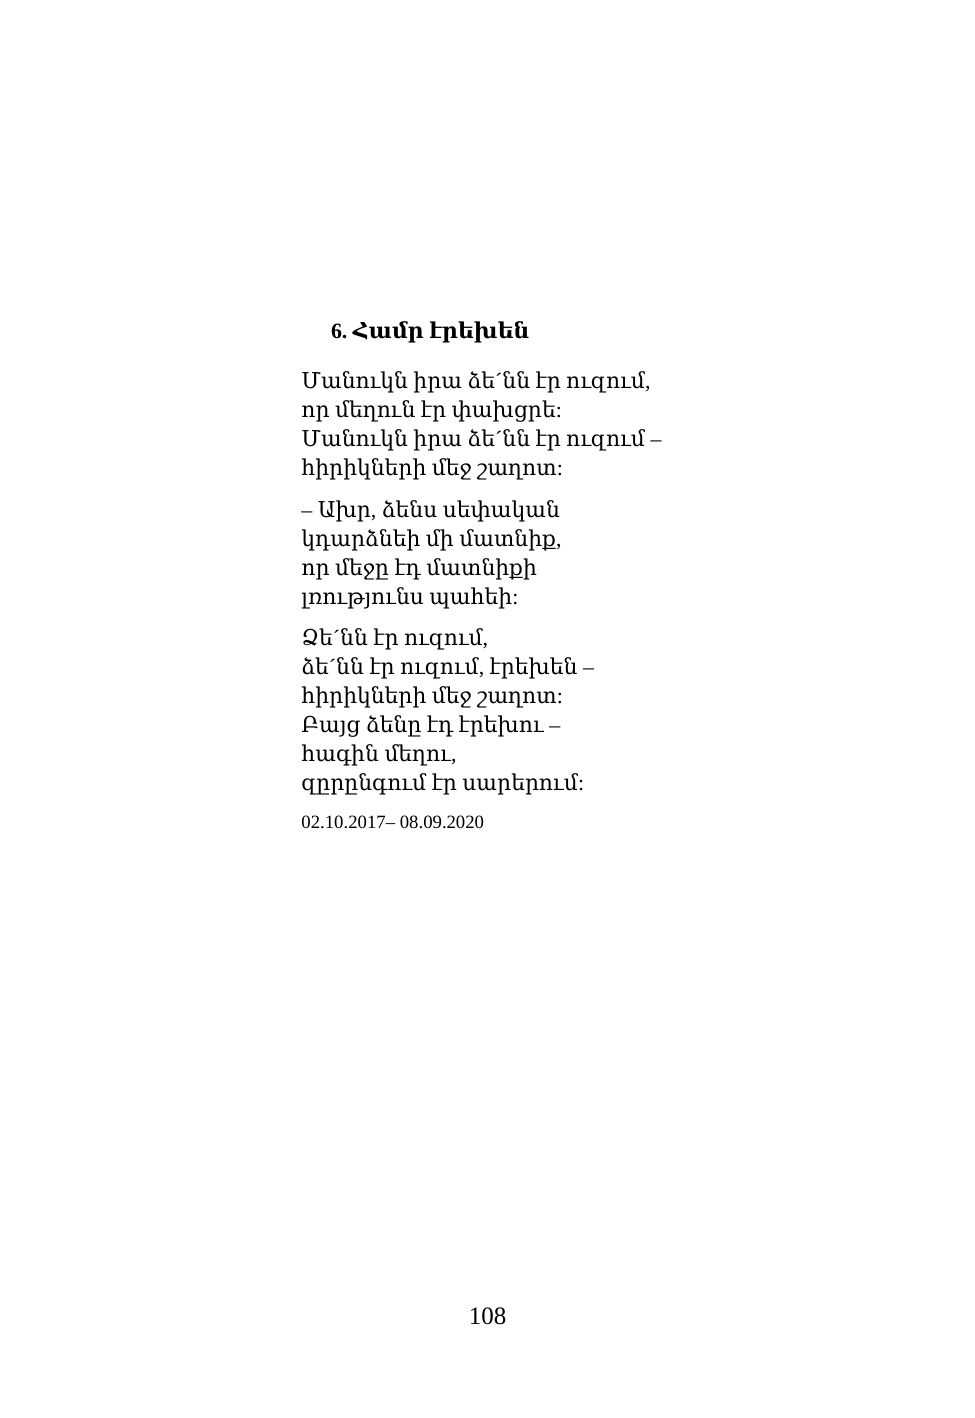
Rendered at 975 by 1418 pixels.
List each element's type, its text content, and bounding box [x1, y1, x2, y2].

subtitle 6. Համր էրեխեն [331, 318, 881, 343]
text Բայց ձենը էդ էրեխու – [301, 712, 881, 737]
text – Ախր, ձենս սեփական [301, 497, 881, 522]
text հագին մեղու, [301, 741, 881, 766]
text 02.10.2017– 08.09.2020 [301, 811, 881, 833]
text Մանուկն իրա ձե´նն էր ուզում – [301, 426, 881, 452]
text զըրընգում էր սարերում: [301, 770, 881, 795]
text կդարձնեի մի մատնիք, [301, 526, 881, 551]
text լռությունս պահեի: [301, 584, 881, 609]
text հիրիկների մեջ շաղոտ: [301, 683, 881, 708]
text Մանուկն իրա ձե´նն էր ուզում, [301, 368, 881, 394]
text որ մեղուն էր փախցրե: [301, 397, 881, 423]
text ձե´նն էր ուզում, էրեխեն – [301, 654, 881, 679]
text որ մեջը էդ մատնիքի [301, 555, 881, 580]
text հիրիկների մեջ շաղոտ: [301, 455, 881, 481]
text Ձե´նն էր ուզում, [301, 625, 881, 650]
